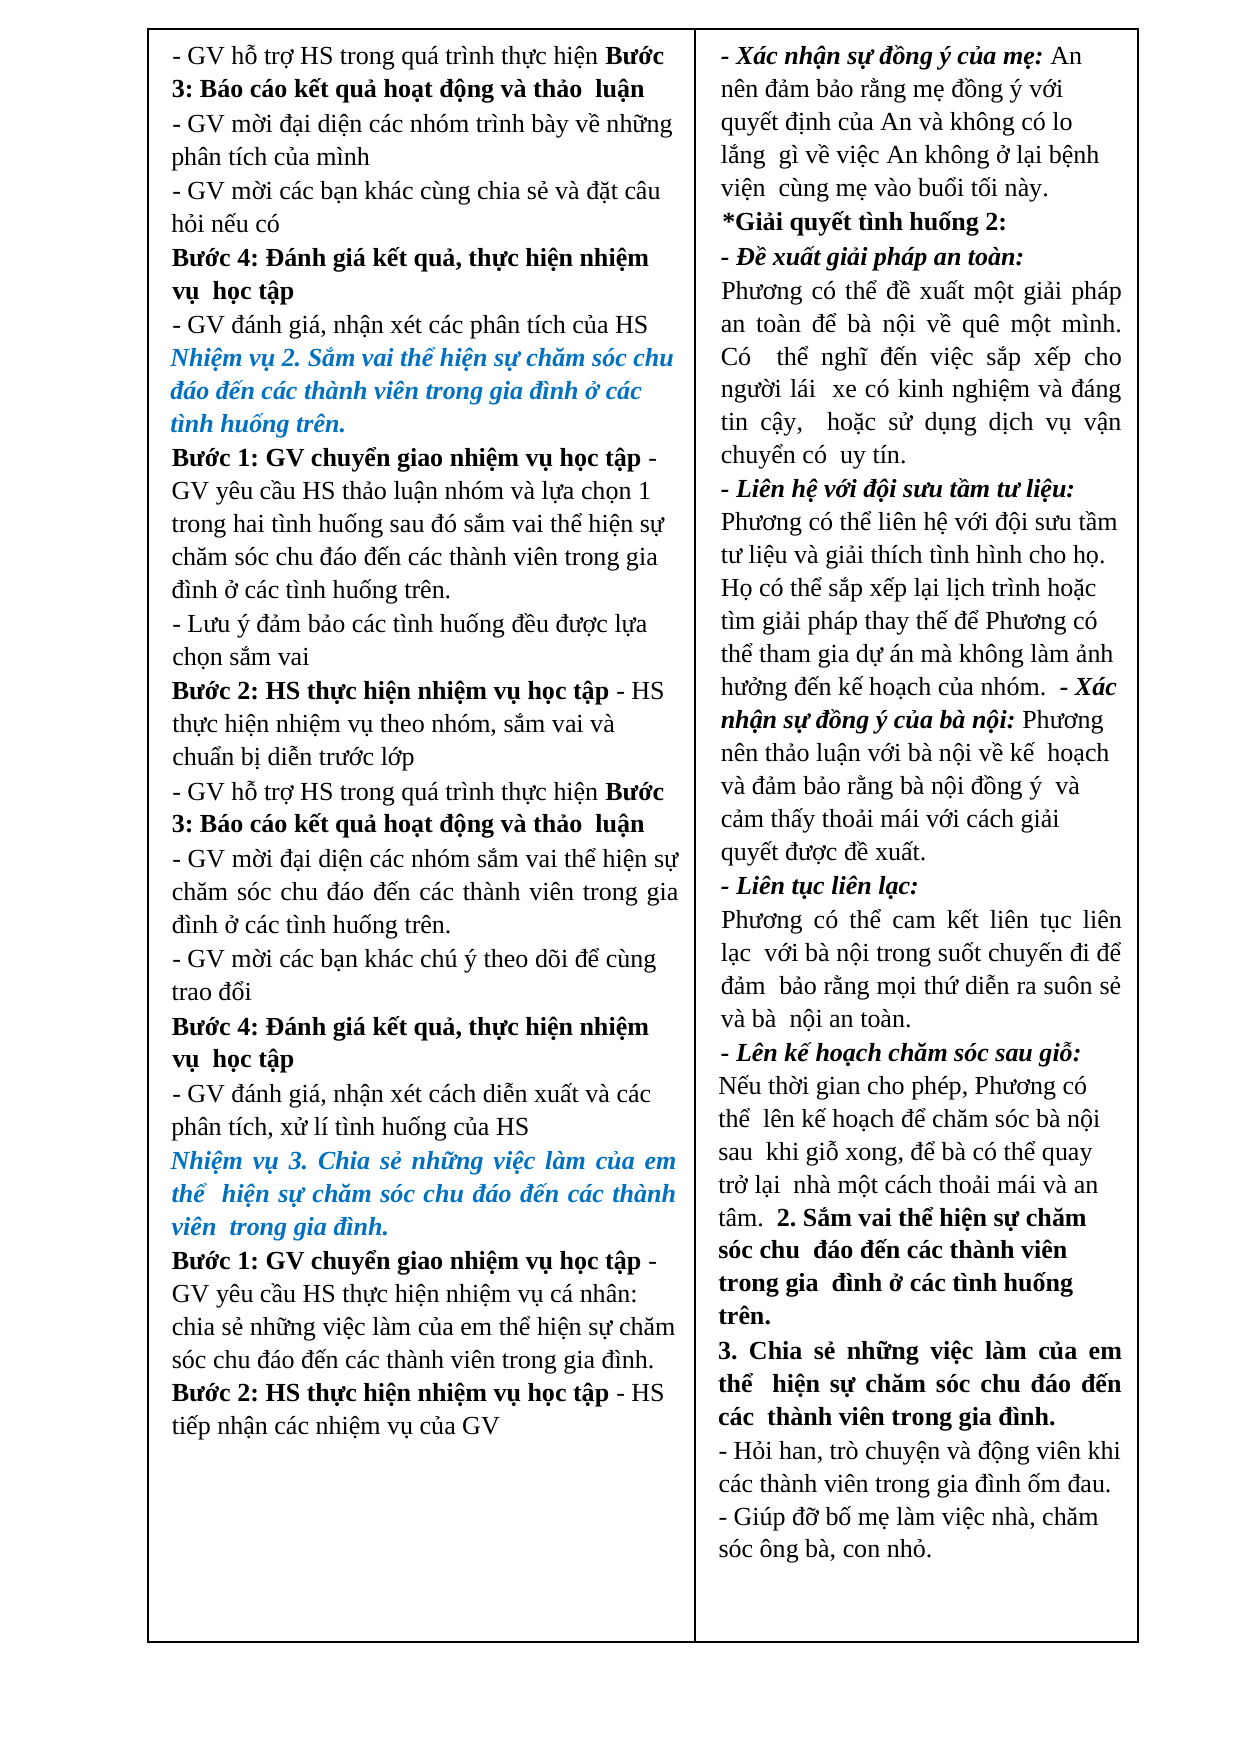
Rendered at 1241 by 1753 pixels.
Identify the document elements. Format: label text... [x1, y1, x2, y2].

table_header - Xác nhận sự đồng ý của mẹ: An nên đảm bảo rằng mẹ đồng ý với quyết định của An và không có lo lắng gì về việc An không ở lại bệnh viện cùng mẹ vào buổi tối này. *Giải quyết tình huống 2: - Đề xuất giải pháp an toàn: Phương có thể đề xuất một giải pháp an toàn để bà nội về quê một mình. Có thể nghĩ đến việc sắp xếp cho người lái xe có kinh nghiệm và đáng tin cậy, hoặc sử dụng dịch vụ vận chuyển có uy tín. - Liên hệ với đội sưu tầm tư liệu: Phương có thể liên hệ với đội sưu tầm tư liệu và giải thích tình hình cho họ. Họ có thể sắp xếp lại lịch trình hoặc tìm giải pháp thay thế để Phương có thể tham gia dự án mà không làm ảnh hưởng đến kế hoạch của nhóm. - Xác nhận sự đồng ý của bà nội: Phương nên thảo luận với bà nội về kế hoạch và đảm bảo rằng bà nội đồng ý và cảm thấy thoải mái với cách giải quyết được đề xuất. - Liên tục liên lạc: Phương có thể cam kết liên tục liên lạc với bà nội trong suốt chuyến đi để đảm bảo rằng mọi thứ diễn ra suôn sẻ và bà nội an toàn. - Lên kế hoạch chăm sóc sau giỗ: Nếu thời gian cho phép, Phương có thể lên kế hoạch để chăm sóc bà nội sau khi giỗ xong, để bà có thể quay trở lại nhà một cách thoải mái và an tâm. 2. Sắm vai thể hiện sự chăm sóc chu đáo đến các thành viên trong gia đình ở các tình huống trên. 3. Chia sẻ những việc làm của em thể hiện sự chăm sóc chu đáo đến các thành viên trong gia đình. - Hỏi han, trò chuyện và động viên khi các thành viên trong gia đình ốm đau. - Giúp đỡ bố mẹ làm việc nhà, chăm sóc ông bà, con nhỏ. [696, 30, 1137, 1641]
table_header - GV hỗ trợ HS trong quá trình thực hiện Bước 3: Báo cáo kết quả hoạt động và thảo luận - GV mời đại diện các nhóm trình bày về những phân tích của mình - GV mời các bạn khác cùng chia sẻ và đặt câu hỏi nếu có Bước 4: Đánh giá kết quả, thực hiện nhiệm vụ học tập - GV đánh giá, nhận xét các phân tích của HS Nhiệm vụ 2. Sắm vai thể hiện sự chăm sóc chu đáo đến các thành viên trong gia đình ở các tình huống trên. Bước 1: GV chuyển giao nhiệm vụ học tập - GV yêu cầu HS thảo luận nhóm và lựa chọn 1 trong hai tình huống sau đó sắm vai thể hiện sự chăm sóc chu đáo đến các thành viên trong gia đình ở các tình huống trên. - Lưu ý đảm bảo các tình huống đều được lựa chọn sắm vai Bước 2: HS thực hiện nhiệm vụ học tập - HS thực hiện nhiệm vụ theo nhóm, sắm vai và chuẩn bị diễn trước lớp - GV hỗ trợ HS trong quá trình thực hiện Bước 3: Báo cáo kết quả hoạt động và thảo luận - GV mời đại diện các nhóm sắm vai thể hiện sự chăm sóc chu đáo đến các thành viên trong gia đình ở các tình huống trên. - GV mời các bạn khác chú ý theo dõi để cùng trao đổi Bước 4: Đánh giá kết quả, thực hiện nhiệm vụ học tập - GV đánh giá, nhận xét cách diễn xuất và các phân tích, xử lí tình huống của HS Nhiệm vụ 3. Chia sẻ những việc làm của em thể hiện sự chăm sóc chu đáo đến các thành viên trong gia đình. Bước 1: GV chuyển giao nhiệm vụ học tập - GV yêu cầu HS thực hiện nhiệm vụ cá nhân: chia sẻ những việc làm của em thể hiện sự chăm sóc chu đáo đến các thành viên trong gia đình. Bước 2: HS thực hiện nhiệm vụ học tập - HS tiếp nhận các nhiệm vụ của GV [149, 30, 694, 1641]
